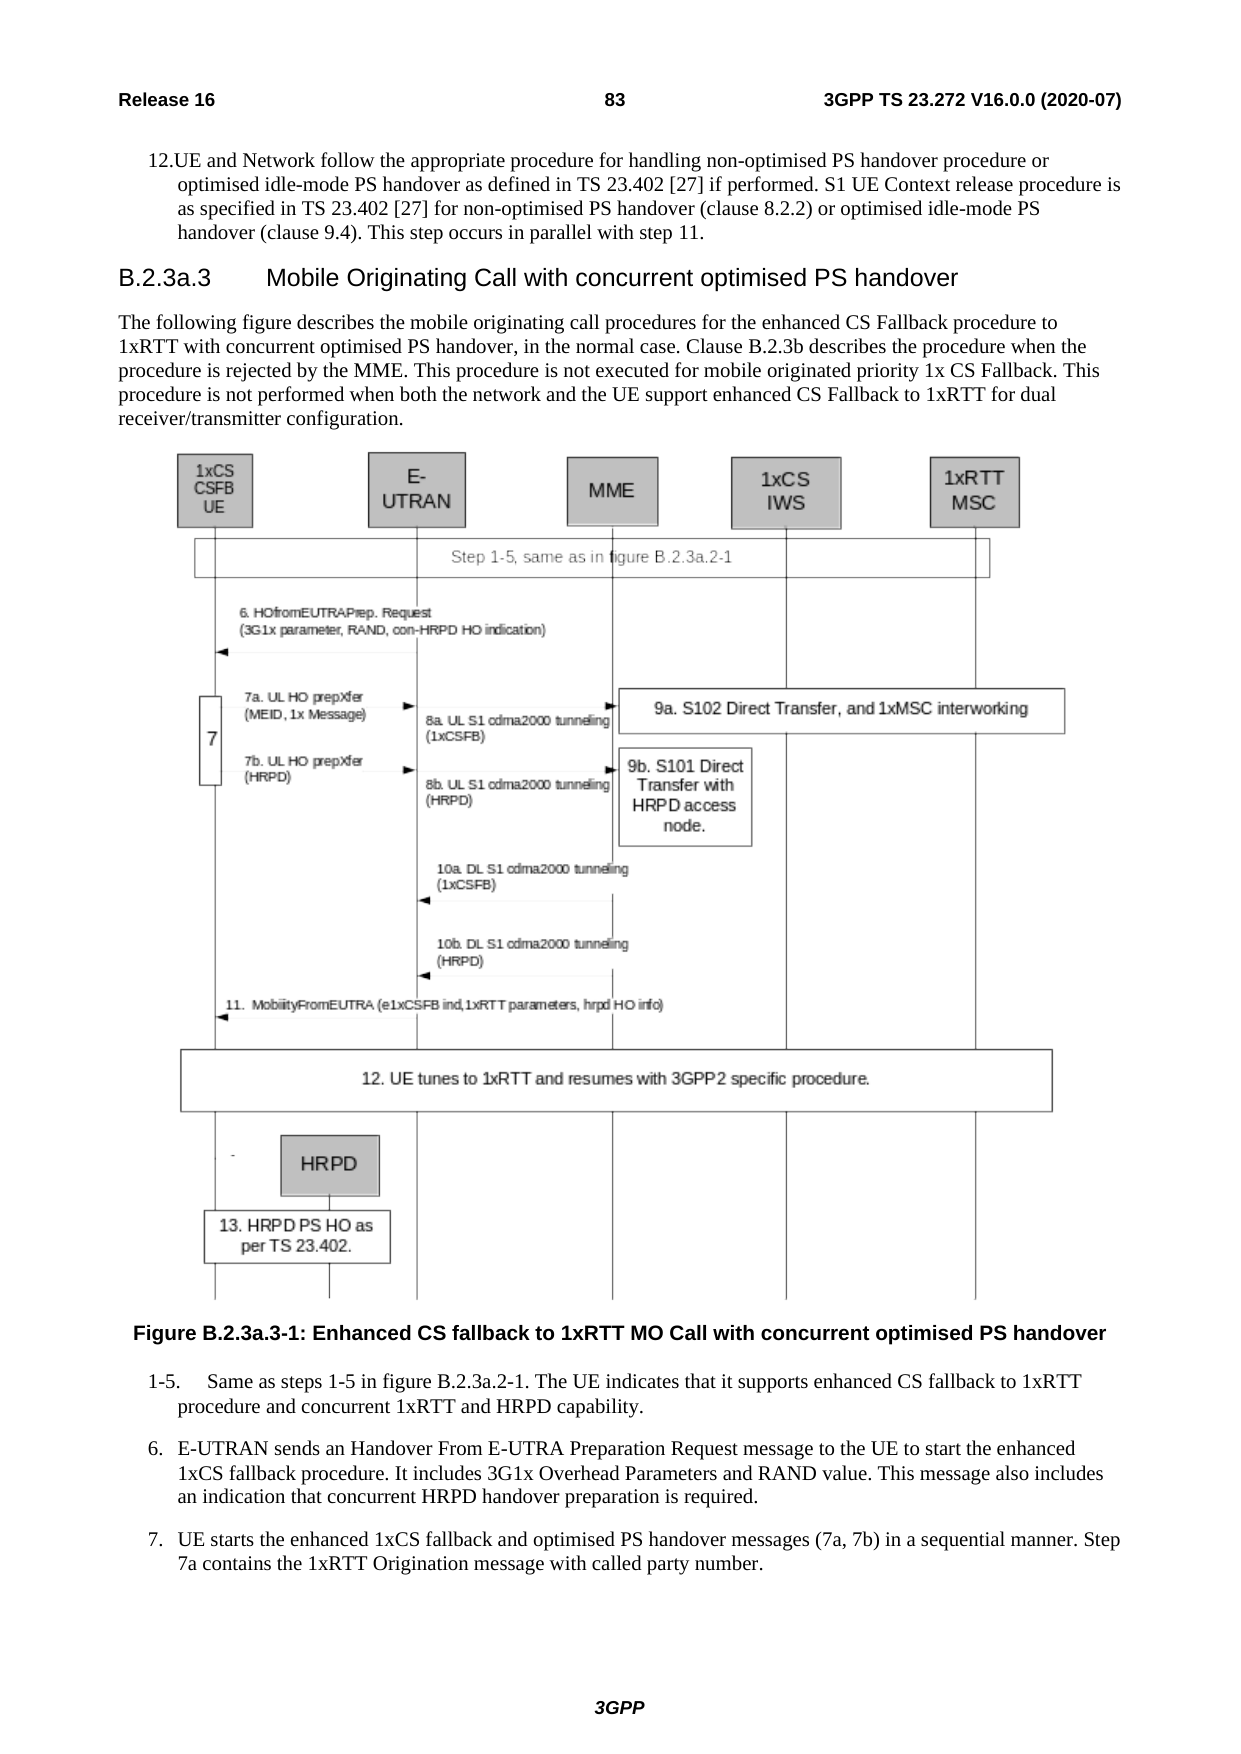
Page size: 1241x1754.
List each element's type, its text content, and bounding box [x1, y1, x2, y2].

text 6. E-UTRAN sends an Handover From E-UTRA Preparation Request message to the UE to start the enhanced 1xCS fallback procedure. It includes 3G1x Overhead Parameters and RAND value. This message also includes an indication that concurrent HRPD handover preparation is required. [148, 1436, 1122, 1508]
text 7. UE starts the enhanced 1xCS fallback and optimised PS handover messages (7a, 7b) in a sequential manner. Step 7a contains the 1xRTT Origination message with called party number. [148, 1527, 1122, 1575]
subtitle B.2.3a.3 Mobile Originating Call with concurrent optimised PS handover [118, 262, 1122, 291]
text Figure B.2.3a.3-1: Enhanced CS fallback to 1xRTT MO Call with concurrent optimised PS handover [118, 1321, 1122, 1344]
text The following figure describes the mobile originating call procedures for the enhanced CS Fallback procedure to 1xRTT with concurrent optimised PS handover, in the normal case. Clause B.2.3b describes the procedure when the procedure is rejected by the MME. This procedure is not executed for mobile originated priority 1x CS Fallback. This procedure is not performed when both the network and the UE support enhanced CS Fallback to 1xRTT for dual receiver/transmitter configuration. [118, 310, 1122, 430]
text 1-5. Same as steps 1-5 in figure B.2.3a.2-1. The UE indicates that it supports enhanced CS fallback to 1xRTT procedure and concurrent 1xRTT and HRPD capability. [148, 1369, 1122, 1418]
text 12.UE and Network follow the appropriate procedure for handling non-optimised PS handover procedure or optimised idle-mode PS handover as defined in TS 23.402 [27] if performed. S1 UE Context release procedure is as specified in TS 23.402 [27] for non-optimised PS handover (clause 8.2.2) or optimised idle-mode PS handover (clause 9.4). This step occurs in parallel with step 11. [148, 147, 1122, 244]
